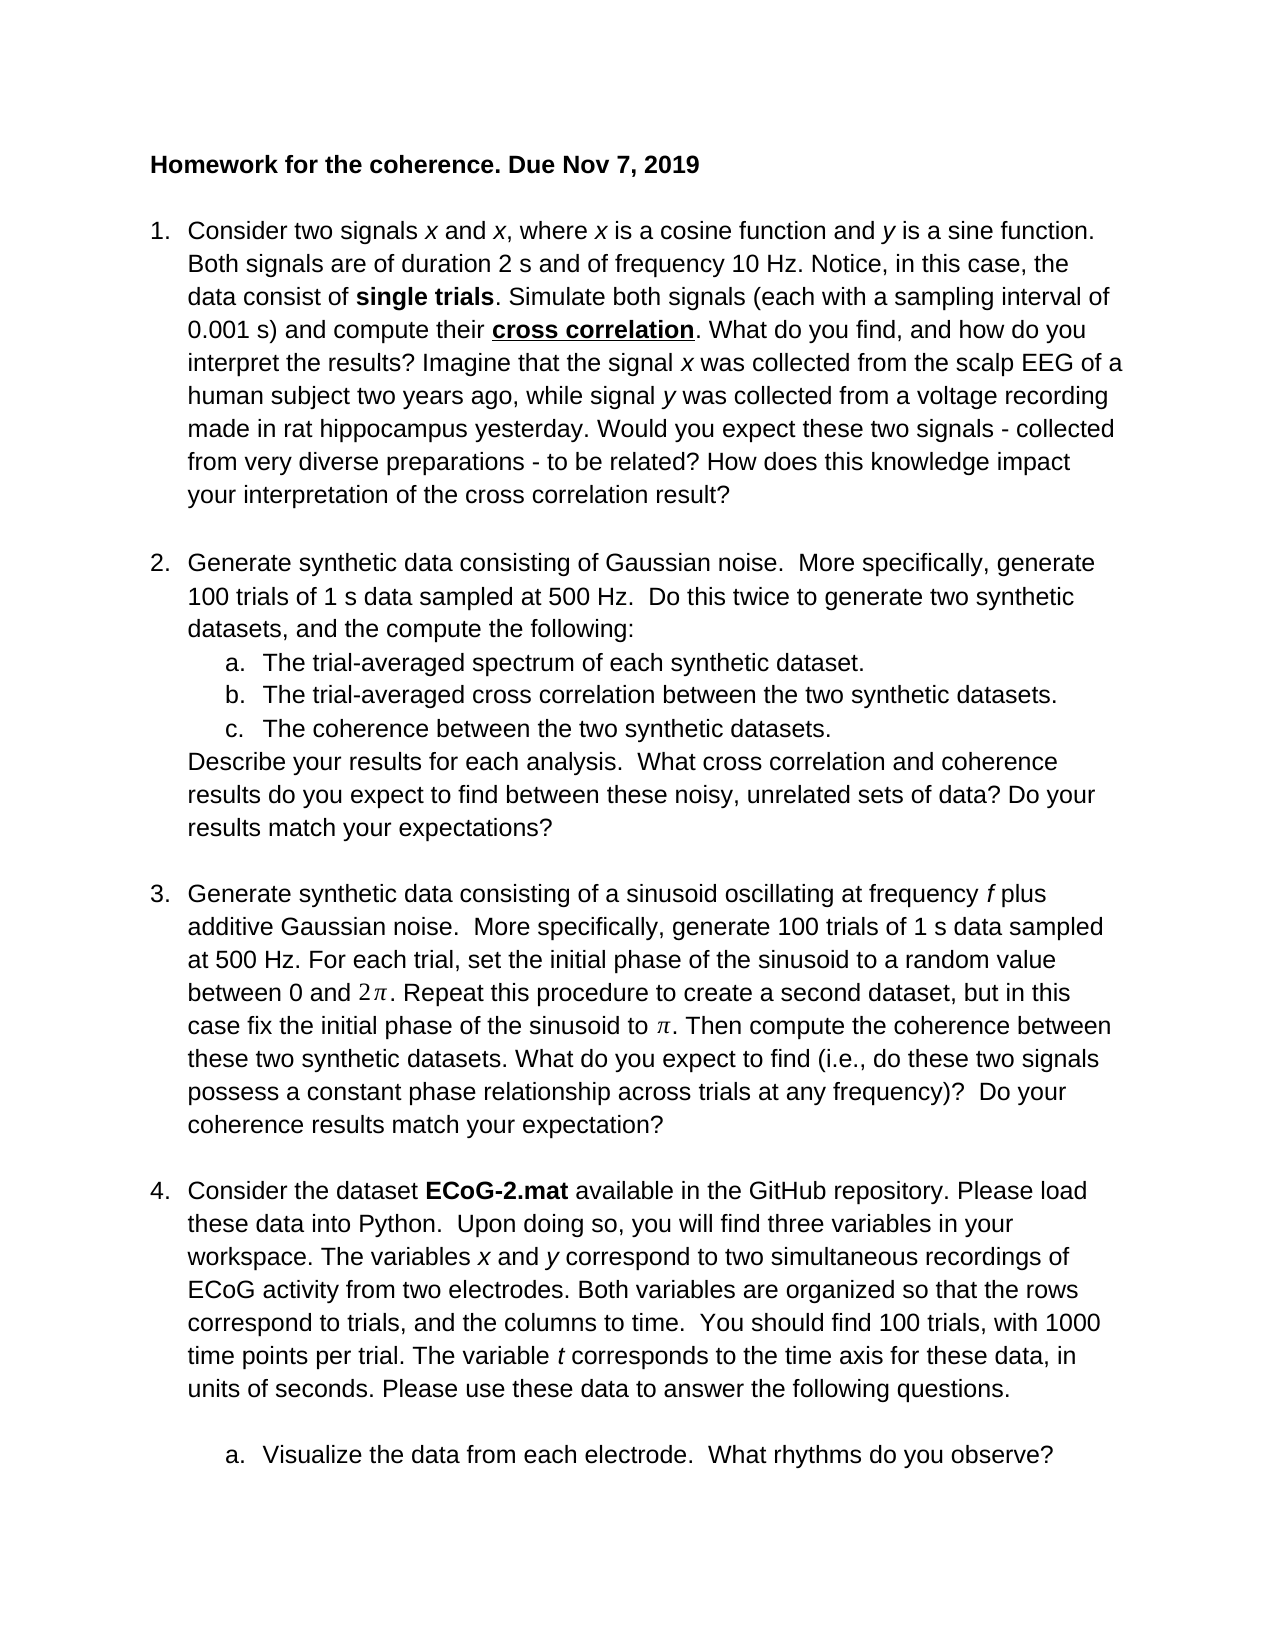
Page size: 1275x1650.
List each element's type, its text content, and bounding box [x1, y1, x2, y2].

list The coherence between the two synthetic datasets. [225, 713, 1125, 742]
list The trial-averaged cross correlation between the two synthetic datasets. [225, 681, 1125, 709]
list Describe your results for each analysis. What cross correlation and coherence results do you expect to find between these noisy, unrelated sets of data? Do your results match your expectations? [187, 747, 1125, 841]
list Visualize the data from each electrode. What rhythms do you observe? [225, 1440, 1125, 1469]
text Homework for the coherence. Due Nov 7, 2019 [150, 150, 1125, 179]
list The trial-averaged spectrum of each synthetic dataset. [225, 647, 1125, 676]
list Generate synthetic data consisting of a sinusoid oscillating at frequency f plus additive Gaussian noise. More specifically, generate 100 trials of 1 s data sampled at 500 Hz. For each trial, set the initial phase of the sinusoid to a random value between 0 and . Repeat this procedure to create a second dataset, but in this case fix the initial phase of the sinusoid to . Then compute the coherence between these two synthetic datasets. What do you expect to find (i.e., do these two signals possess a constant phase relationship across trials at any frequency)? Do your coherence results match your expectation? [150, 879, 1125, 1138]
list Consider two signals x and x, where x is a cosine function and y is a sine function. Both signals are of duration 2 s and of frequency 10 Hz. Notice, in this case, the data consist of single trials. Simulate both signals (each with a sampling interval of 0.001 s) and compute their cross correlation. What do you find, and how do you interpret the results? Imagine that the signal x was collected from the scalp EEG of a human subject two years ago, while signal y was collected from a voltage recording made in rat hippocampus yesterday. Would you expect these two signals - collected from very diverse preparations - to be related? How does this knowledge impact your interpretation of the cross correlation result? [150, 216, 1125, 544]
list Consider the dataset ECoG-2.mat available in the GitHub repository. Please load these data into Python. Upon doing so, you will find three variables in your workspace. The variables x and y correspond to two simultaneous recordings of ECoG activity from two electrodes. Both variables are organized so that the rows correspond to trials, and the columns to time. You should find 100 trials, with 1000 time points per trial. The variable t corresponds to the time axis for these data, in units of seconds. Please use these data to answer the following questions. [150, 1176, 1125, 1403]
list Generate synthetic data consisting of Gaussian noise. More specifically, generate 100 trials of 1 s data sampled at 500 Hz. Do this twice to generate two synthetic datasets, and the compute the following: [150, 548, 1125, 643]
